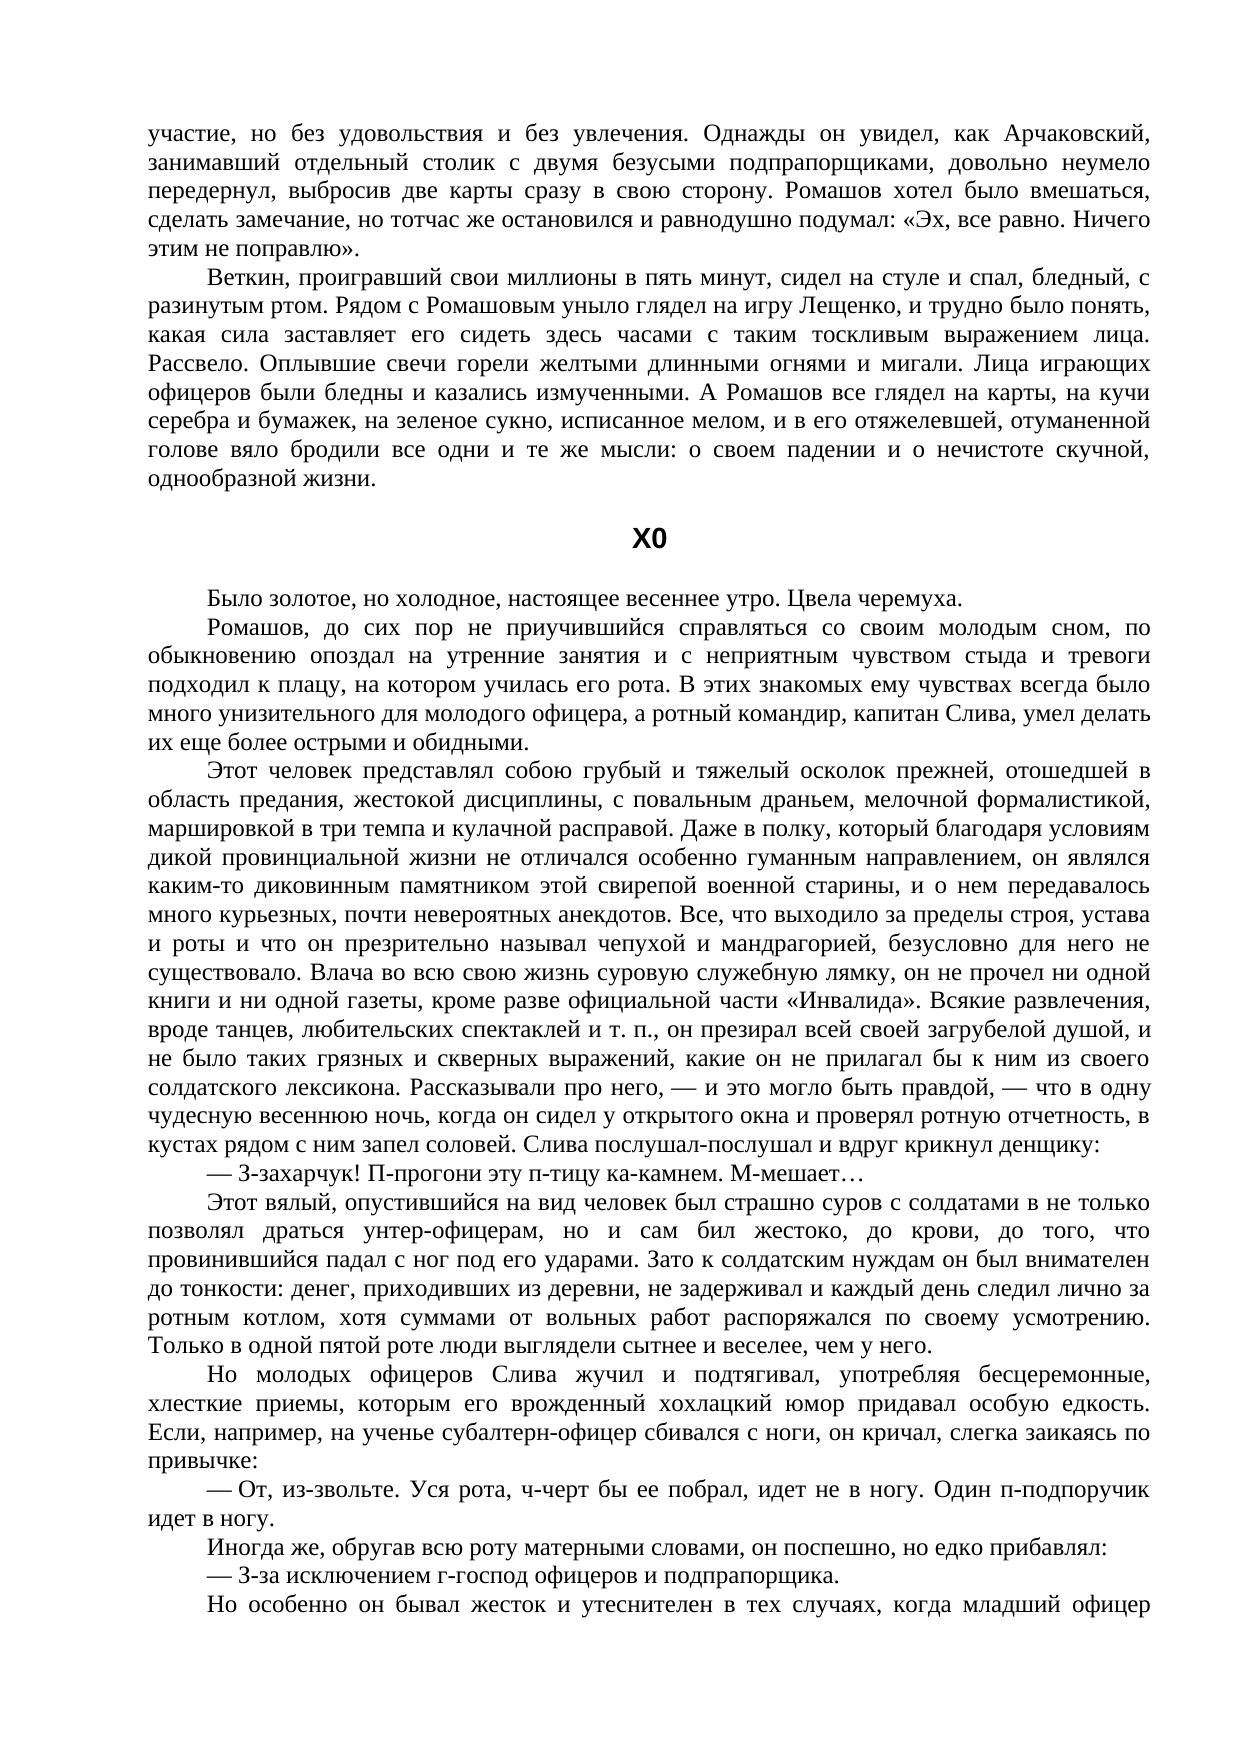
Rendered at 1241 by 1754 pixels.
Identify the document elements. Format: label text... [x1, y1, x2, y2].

text Этот человек представлял собою грубый и тяжелый осколок прежней, отошедшей в область предания, жестокой дисциплины, с повальным драньем, мелочной формалистикой, маршировкой в три темпа и кулачной расправой. Даже в полку, который благодаря условиям дикой провинциальной жизни не отличался особенно гуманным направлением, он являлся каким-то диковинным памятником этой свирепой военной старины, и о нем передавалось много курьезных, почти невероятных анекдотов. Все, что выходило за пределы строя, устава и роты и что он презрительно называл чепухой и мандрагорией, безусловно для него не существовало. Влача во всю свою жизнь суровую служебную лямку, он не прочел ни одной книги и ни одной газеты, кроме разве официальной части «Инвалида». Всякие развлечения, вроде танцев, любительских спектаклей и т. п., он презирал всей своей загрубелой душой, и не было таких грязных и скверных выражений, какие он не прилагал бы к ним из своего солдатского лексикона. Рассказывали про него, — и это могло быть правдой, — что в одну чудесную весеннюю ночь, когда он сидел у открытого окна и проверял ротную отчетность, в кустах рядом с ним запел соловей. Слива послушал-послушал и вдруг крикнул денщику: [148, 755, 1152, 1158]
text Этот вялый, опустившийся на вид человек был страшно суров с солдатами в не только позволял драться унтер-офицерам, но и сам бил жестоко, до крови, до того, что провинившийся падал с ног под его ударами. Зато к солдатским нуждам он был внимателен до тонкости: денег, приходивших из деревни, не задерживал и каждый день следил лично за ротным котлом, хотя суммами от вольных работ распоряжался по своему усмотрению. Только в одной пятой роте люди выглядели сытнее и веселее, чем у него. [148, 1187, 1152, 1359]
text Но молодых офицеров Слива жучил и подтягивал, употребляя бесцеремонные, хлесткие приемы, которым его врожденный хохлацкий юмор придавал особую едкость. Если, например, на ученье субалтерн-офицер сбивался с ноги, он кричал, слегка заикаясь по привычке: [148, 1359, 1152, 1474]
text Ромашов, до сих пор не приучившийся справляться со своим молодым сном, по обыкновению опоздал на утренние занятия и с неприятным чувством стыда и тревоги подходил к плацу, на котором училась его рота. В этих знакомых ему чувствах всегда было много унизительного для молодого офицера, а ротный командир, капитан Слива, умел делать их еще более острыми и обидными. [148, 612, 1152, 755]
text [148, 1589, 1152, 1618]
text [148, 118, 1152, 262]
text Было золотое, но холодное, настоящее весеннее утро. Цвела черемуха. [148, 583, 1152, 612]
text — З-за исключением г-господ офицеров и подпрапорщика. [148, 1560, 1152, 1589]
text — З-захарчук! П-прогони эту п-тицу ка-камнем. М-мешает… [148, 1158, 1152, 1187]
text Веткин, проигравший свои миллионы в пять минут, сидел на стуле и спал, бледный, с разинутым ртом. Рядом с Ромашовым уныло глядел на игру Лещенко, и трудно было понять, какая сила заставляет его сидеть здесь часами с таким тоскливым выражением лица. Рассвело. Оплывшие свечи горели желтыми длинными огнями и мигали. Лица играющих офицеров были бледны и казались измученными. А Ромашов все глядел на карты, на кучи серебра и бумажек, на зеленое сукно, исписанное мелом, и в его отяжелевшей, отуманенной голове вяло бродили все одни и те же мысли: о своем падении и о нечистоте скучной, однообразной жизни. [148, 262, 1152, 492]
text Иногда же, обругав всю роту матерными словами, он поспешно, но едко прибавлял: [148, 1532, 1152, 1560]
text — От, из-звольте. Уся рота, ч-черт бы ее побрал, идет не в ногу. Один п-подпоручик идет в ногу. [148, 1474, 1152, 1532]
subtitle X0 [148, 521, 1152, 554]
